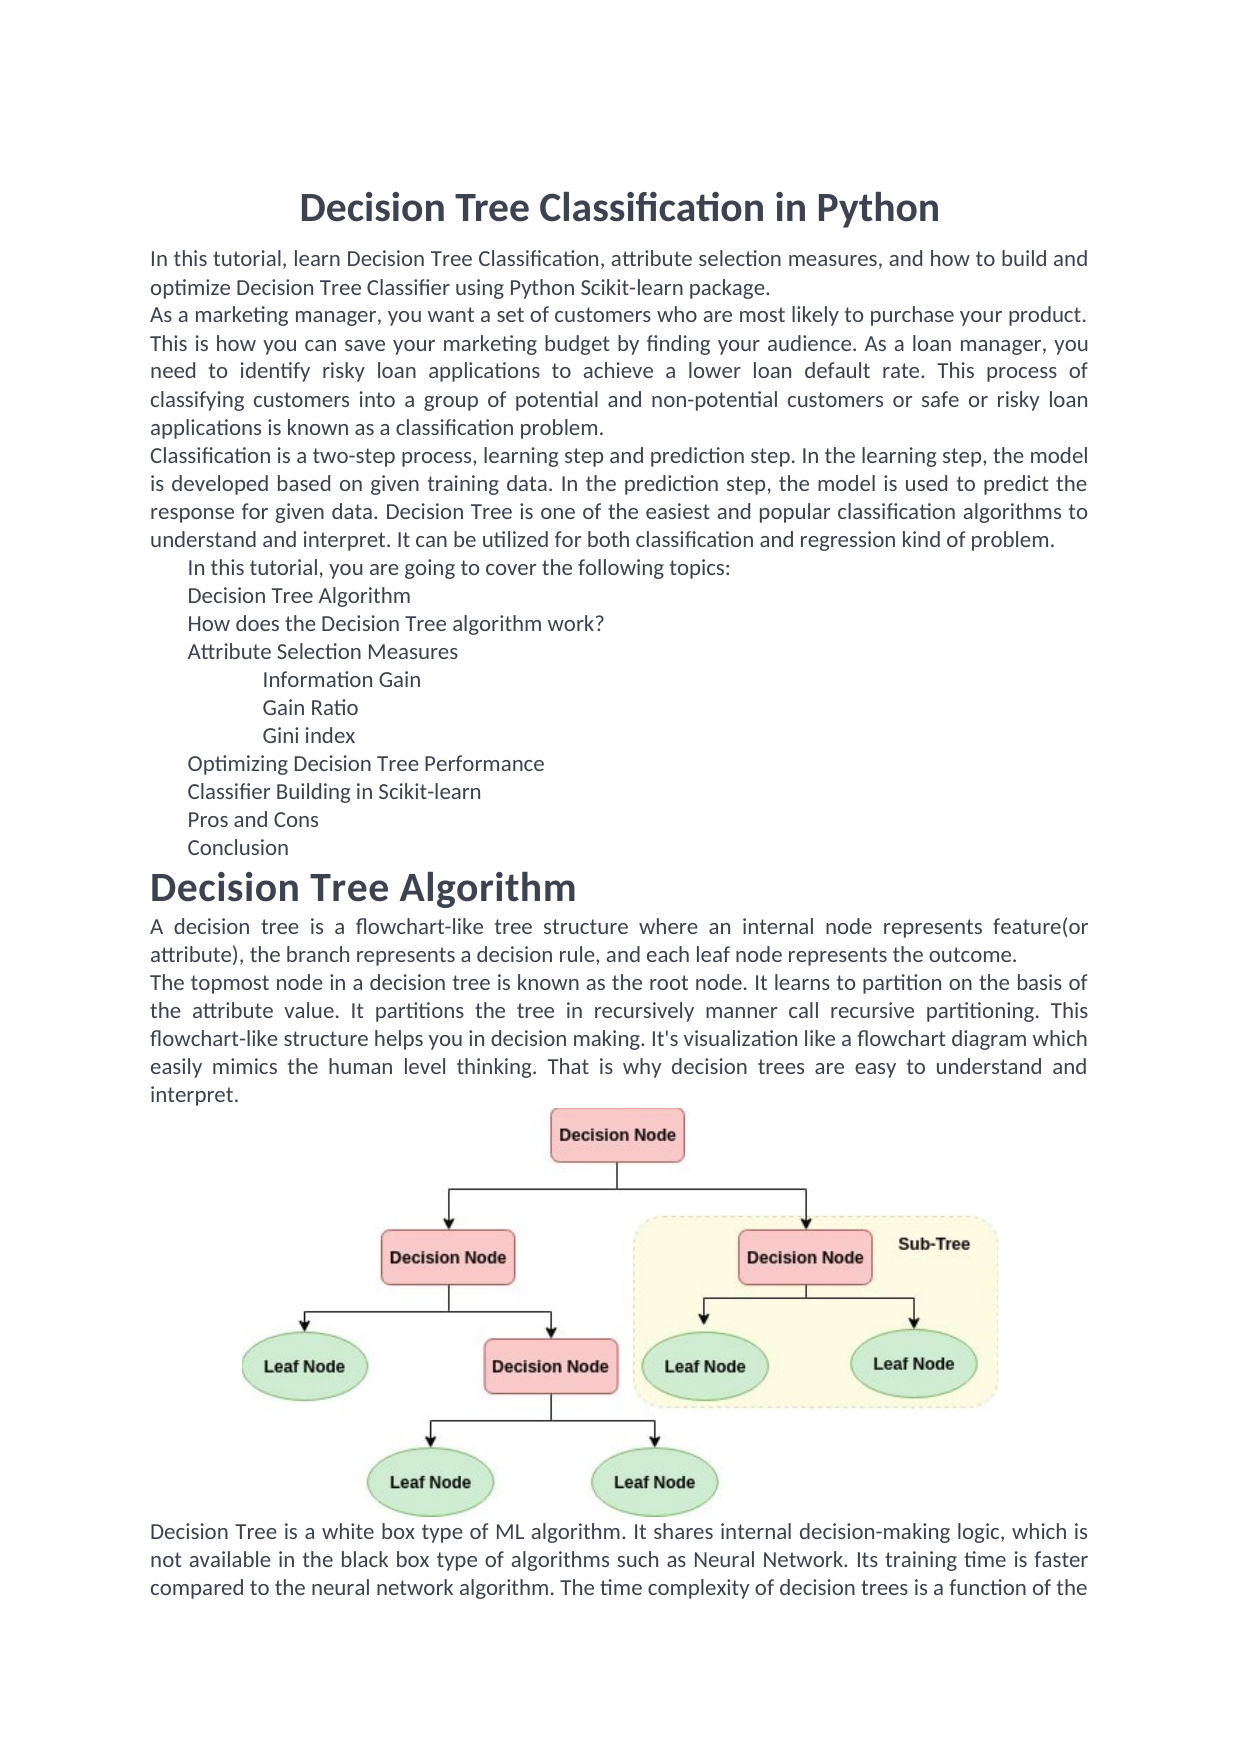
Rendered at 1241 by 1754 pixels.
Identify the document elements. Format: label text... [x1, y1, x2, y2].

text Gini index [262, 721, 1090, 749]
text As a marketing manager, you want a set of customers who are most likely to purchase your product. This is how you can save your marketing budget by finding your audience. As a loan manager, you need to identify risky loan applications to achieve a lower loan default rate. This process of classifying customers into a group of potential and non-potential customers or safe or risky loan applications is known as a classification problem. [150, 301, 1090, 441]
text Classification is a two-step process, learning step and prediction step. In the learning step, the model is developed based on given training data. In the prediction step, the model is used to predict the response for given data. Decision Tree is one of the easiest and popular classification algorithms to understand and interpret. It can be utilized for both classification and regression kind of problem. [150, 441, 1090, 553]
text How does the Decision Tree algorithm work? [187, 609, 1090, 637]
text In this tutorial, learn Decision Tree Classification, attribute selection measures, and how to build and optimize Decision Tree Classifier using Python Scikit-learn package. [150, 244, 1090, 301]
text The topmost node in a decision tree is known as the root node. It learns to partition on the basis of the attribute value. It partitions the tree in recursively manner call recursive partitioning. This flowchart-like structure helps you in decision making. It's visualization like a flowchart diagram which easily mimics the human level thinking. That is why decision trees are easy to understand and interpret. [150, 968, 1090, 1108]
text Classifier Building in Scikit-learn [187, 777, 1090, 805]
text Gain Ratio [262, 693, 1090, 721]
text Information Gain [262, 665, 1090, 693]
text Optimizing Decision Tree Performance [187, 749, 1090, 777]
text In this tutorial, you are going to cover the following topics: [187, 553, 1090, 581]
text Decision Tree Classification in Python [150, 181, 1090, 232]
text Attribute Selection Measures [187, 637, 1090, 665]
text Conclusion [187, 833, 1090, 861]
text Decision Tree Algorithm [150, 861, 1090, 912]
text Pros and Cons [187, 805, 1090, 833]
text A decision tree is a flowchart-like tree structure where an internal node represents feature(or attribute), the branch represents a decision rule, and each leaf node represents the outcome. [150, 912, 1090, 968]
text Decision Tree Algorithm [187, 581, 1090, 609]
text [150, 1517, 1090, 1601]
picture [242, 1108, 999, 1517]
